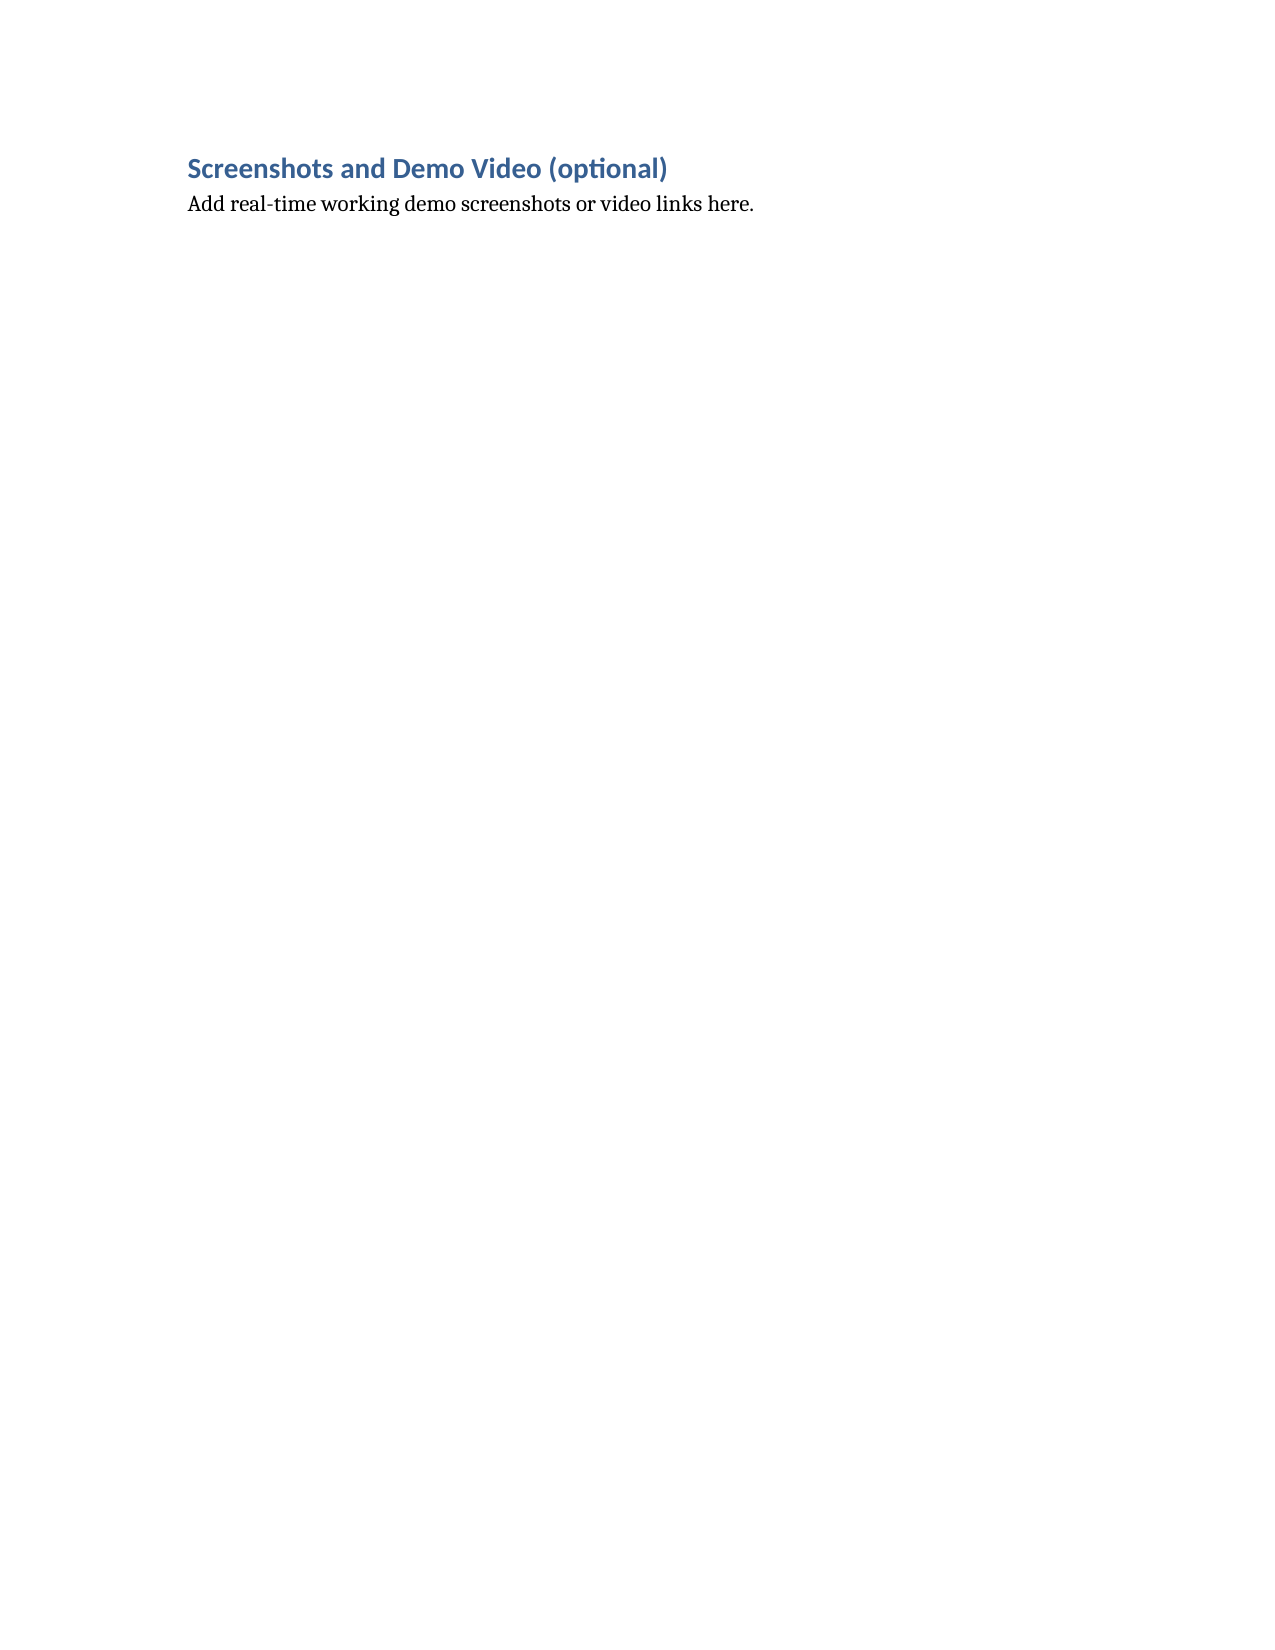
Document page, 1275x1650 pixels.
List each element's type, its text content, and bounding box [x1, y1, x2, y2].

subtitle Screenshots and Demo Video (optional) [187, 150, 1087, 186]
text Add real-time working demo screenshots or video links here. [187, 191, 1087, 217]
